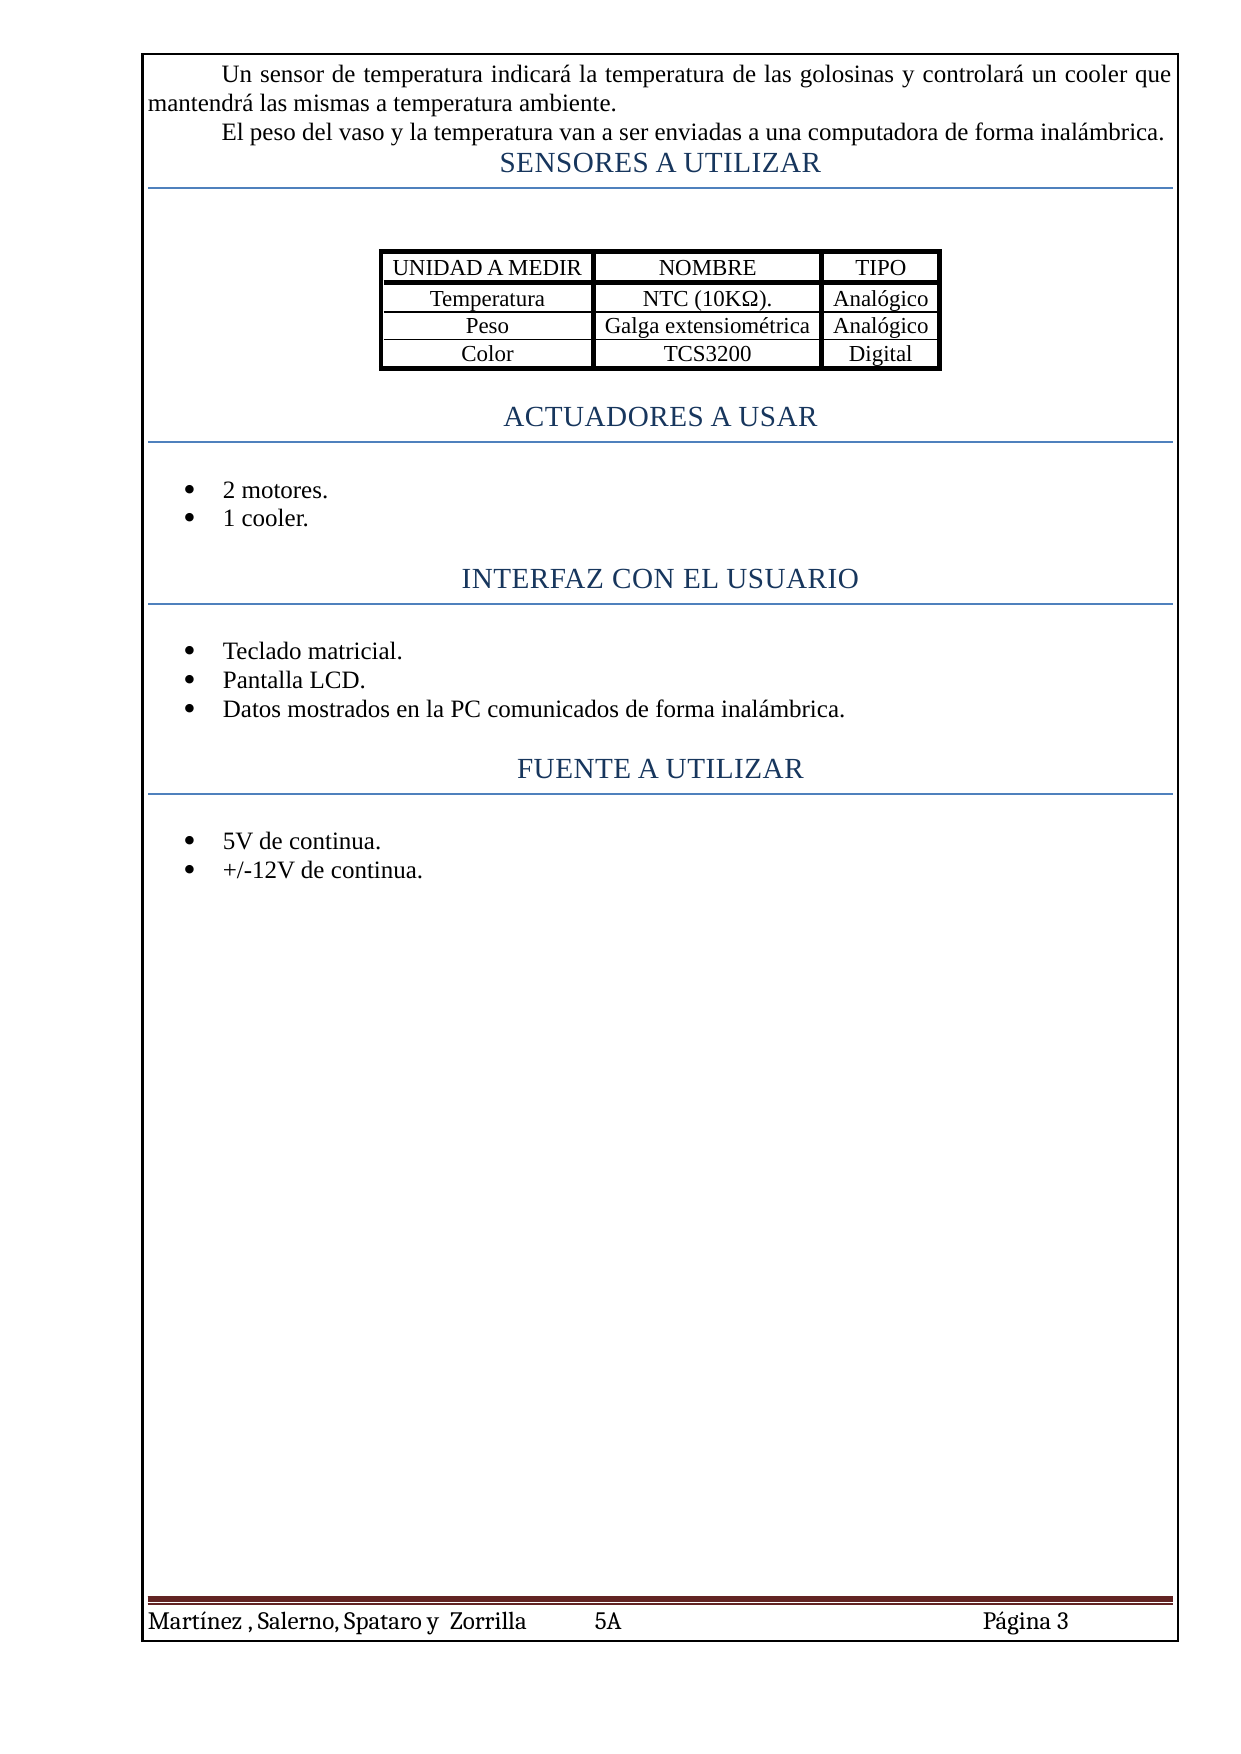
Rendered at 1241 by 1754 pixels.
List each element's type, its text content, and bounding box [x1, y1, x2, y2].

table_cell Peso [383, 312, 591, 339]
table_cell Analógico [824, 285, 937, 311]
table_cell Galga extensiométrica [596, 313, 819, 339]
list 5V de continua. [185, 826, 1173, 855]
table_cell Color [383, 340, 591, 366]
title SENSORES A UTILIZAR [148, 145, 1173, 187]
text El peso del vaso y la temperatura van a ser enviadas a una computadora de forma inalámbrica. [148, 117, 1173, 145]
table_header UNIDAD A MEDIR [383, 254, 591, 280]
list 1 cooler. [185, 503, 1173, 532]
list 2 motores. [185, 475, 1173, 503]
list Datos mostrados en la PC comunicados de forma inalámbrica. [185, 694, 1173, 722]
table_cell NTC (10KΩ). [596, 285, 819, 311]
table_header TIPO [824, 254, 937, 280]
table_header NOMBRE [596, 254, 819, 280]
table_cell TCS3200 [596, 340, 819, 366]
table_cell Analógico [824, 313, 937, 339]
title ACTUADORES A USAR [148, 399, 1173, 441]
list Pantalla LCD. [185, 665, 1173, 694]
list +/-12V de continua. [185, 855, 1173, 884]
list Teclado matricial. [185, 636, 1173, 665]
table_cell Temperatura [383, 281, 591, 311]
table_cell Digital [824, 340, 937, 366]
text Un sensor de temperatura indicará la temperatura de las golosinas y controlará un cooler que mantendrá las mismas a temperatura ambiente. [148, 59, 1173, 117]
title INTERFAZ CON EL USUARIO [148, 561, 1173, 603]
title FUENTE A UTILIZAR [148, 751, 1173, 793]
